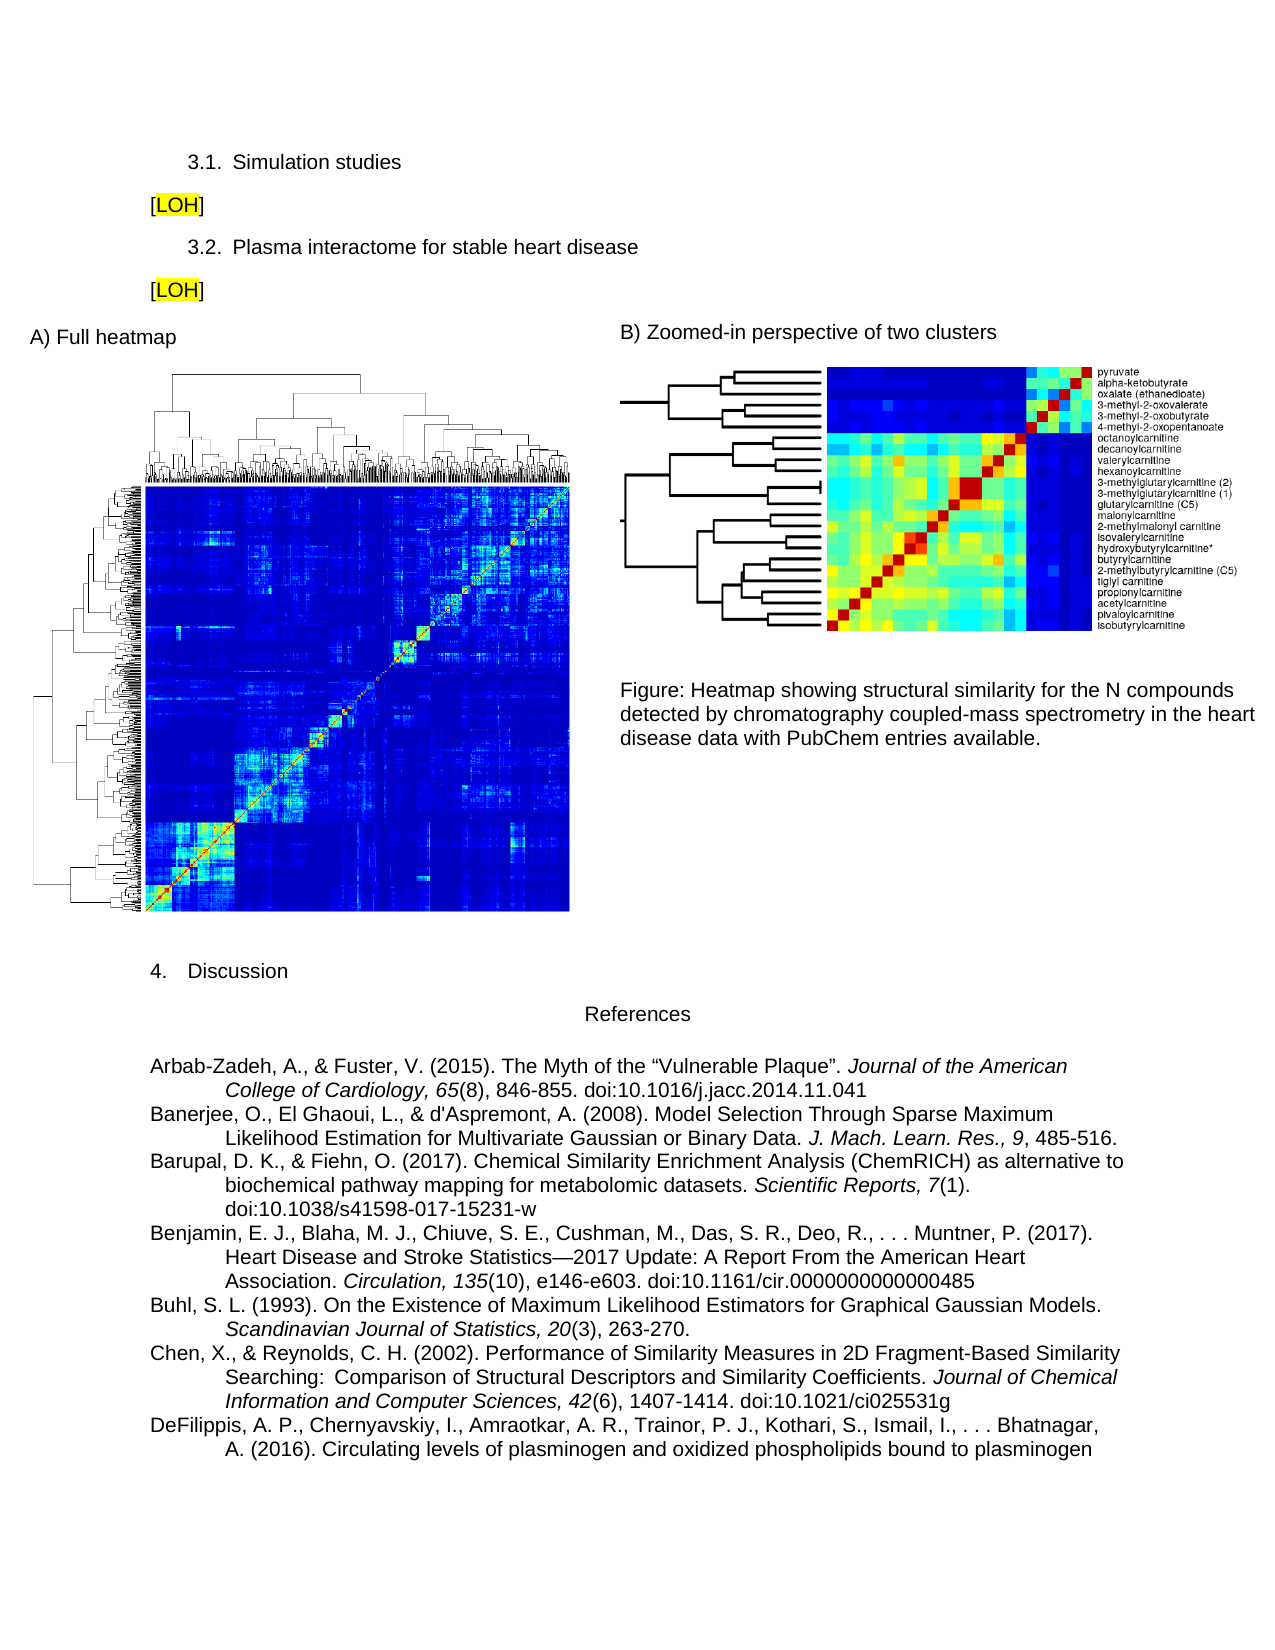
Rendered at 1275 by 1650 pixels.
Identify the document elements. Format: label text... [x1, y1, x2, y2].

text Arbab-Zadeh, A., & Fuster, V. (2015). The Myth of the “Vulnerable Plaque”. Journal of the American College of Cardiology, 65(8), 846-855. doi:10.1016/j.jacc.2014.11.041 [150, 1053, 1125, 1101]
table_header A) Full heatmap [18, 320, 609, 917]
text [LOH] [150, 192, 1125, 216]
list Plasma interactome for stable heart disease [187, 235, 1125, 259]
table_header B) Zoomed-in perspective of two clusters Figure: Heatmap showing structural similarity for the N compounds detected by chromatography coupled-mass spectrometry in the heart disease data with PubChem entries available. [609, 320, 1274, 917]
picture [620, 367, 1238, 631]
list Discussion [150, 959, 1125, 983]
list Simulation studies [187, 150, 1125, 174]
text [LOH] [150, 277, 1125, 301]
text Banerjee, O., El Ghaoui, L., & d'Aspremont, A. (2008). Model Selection Through Sparse Maximum Likelihood Estimation for Multivariate Gaussian or Binary Data. J. Mach. Learn. Res., 9, 485-516. [150, 1101, 1125, 1149]
title References [150, 1002, 1125, 1026]
picture [29, 372, 571, 913]
